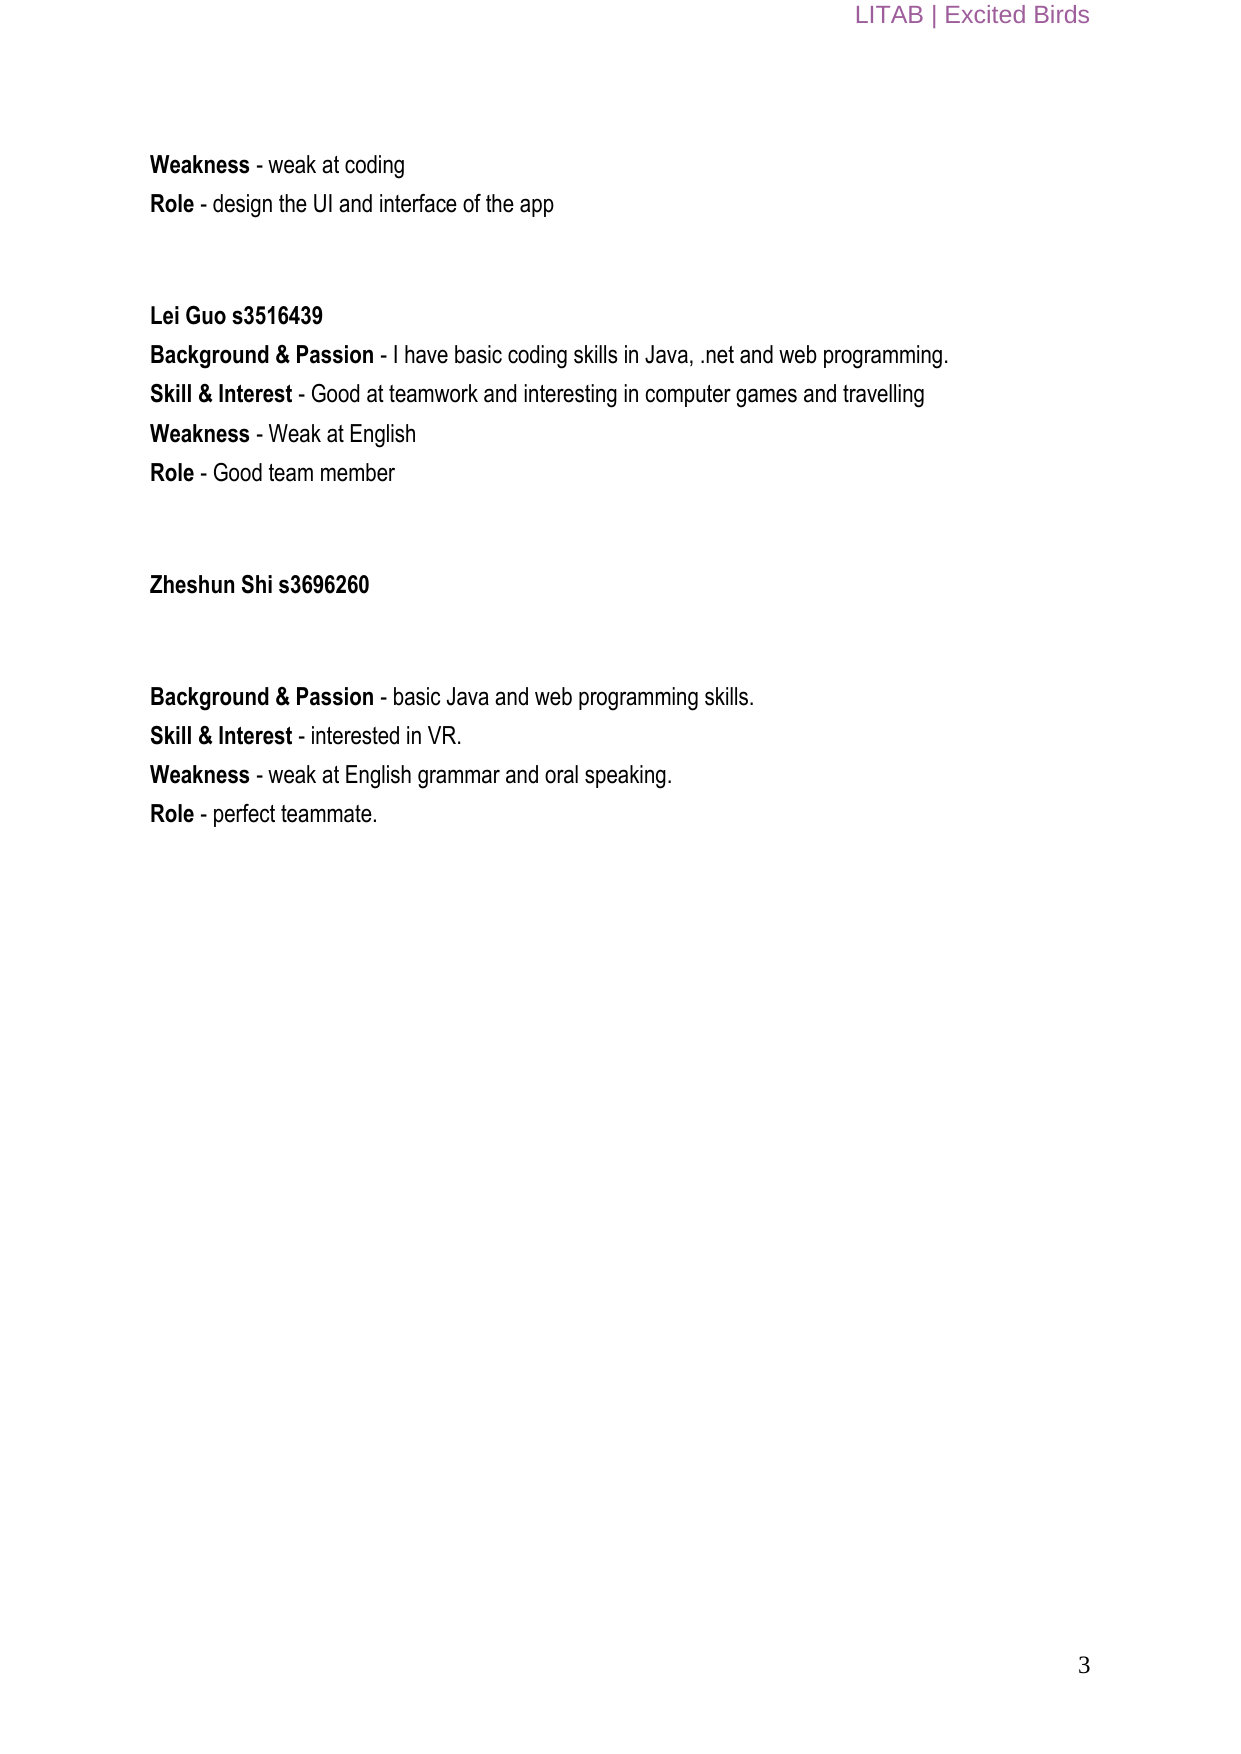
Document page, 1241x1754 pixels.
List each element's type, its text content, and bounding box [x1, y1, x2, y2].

title Lei Guo s3516439 [150, 301, 1090, 330]
title Role - design the UI and interface of the app [150, 189, 1090, 218]
title Background & Passion - I have basic coding skills in Java, .net and web programming. [150, 340, 1090, 369]
title Skill & Interest - interested in VR. [150, 721, 1090, 749]
title Role - perfect teammate. [150, 799, 1090, 828]
title Zheshun Shi s3696260 [150, 570, 1090, 598]
title Skill & Interest - Good at teamwork and interesting in computer games and travelling [150, 379, 1090, 408]
title Role - Good team member [150, 458, 1090, 486]
title Weakness - Weak at English [150, 419, 1090, 447]
title Background & Passion - basic Java and web programming skills. [150, 682, 1090, 710]
title Weakness - weak at coding [150, 150, 1090, 179]
title Weakness - weak at English grammar and oral speaking. [150, 760, 1090, 789]
